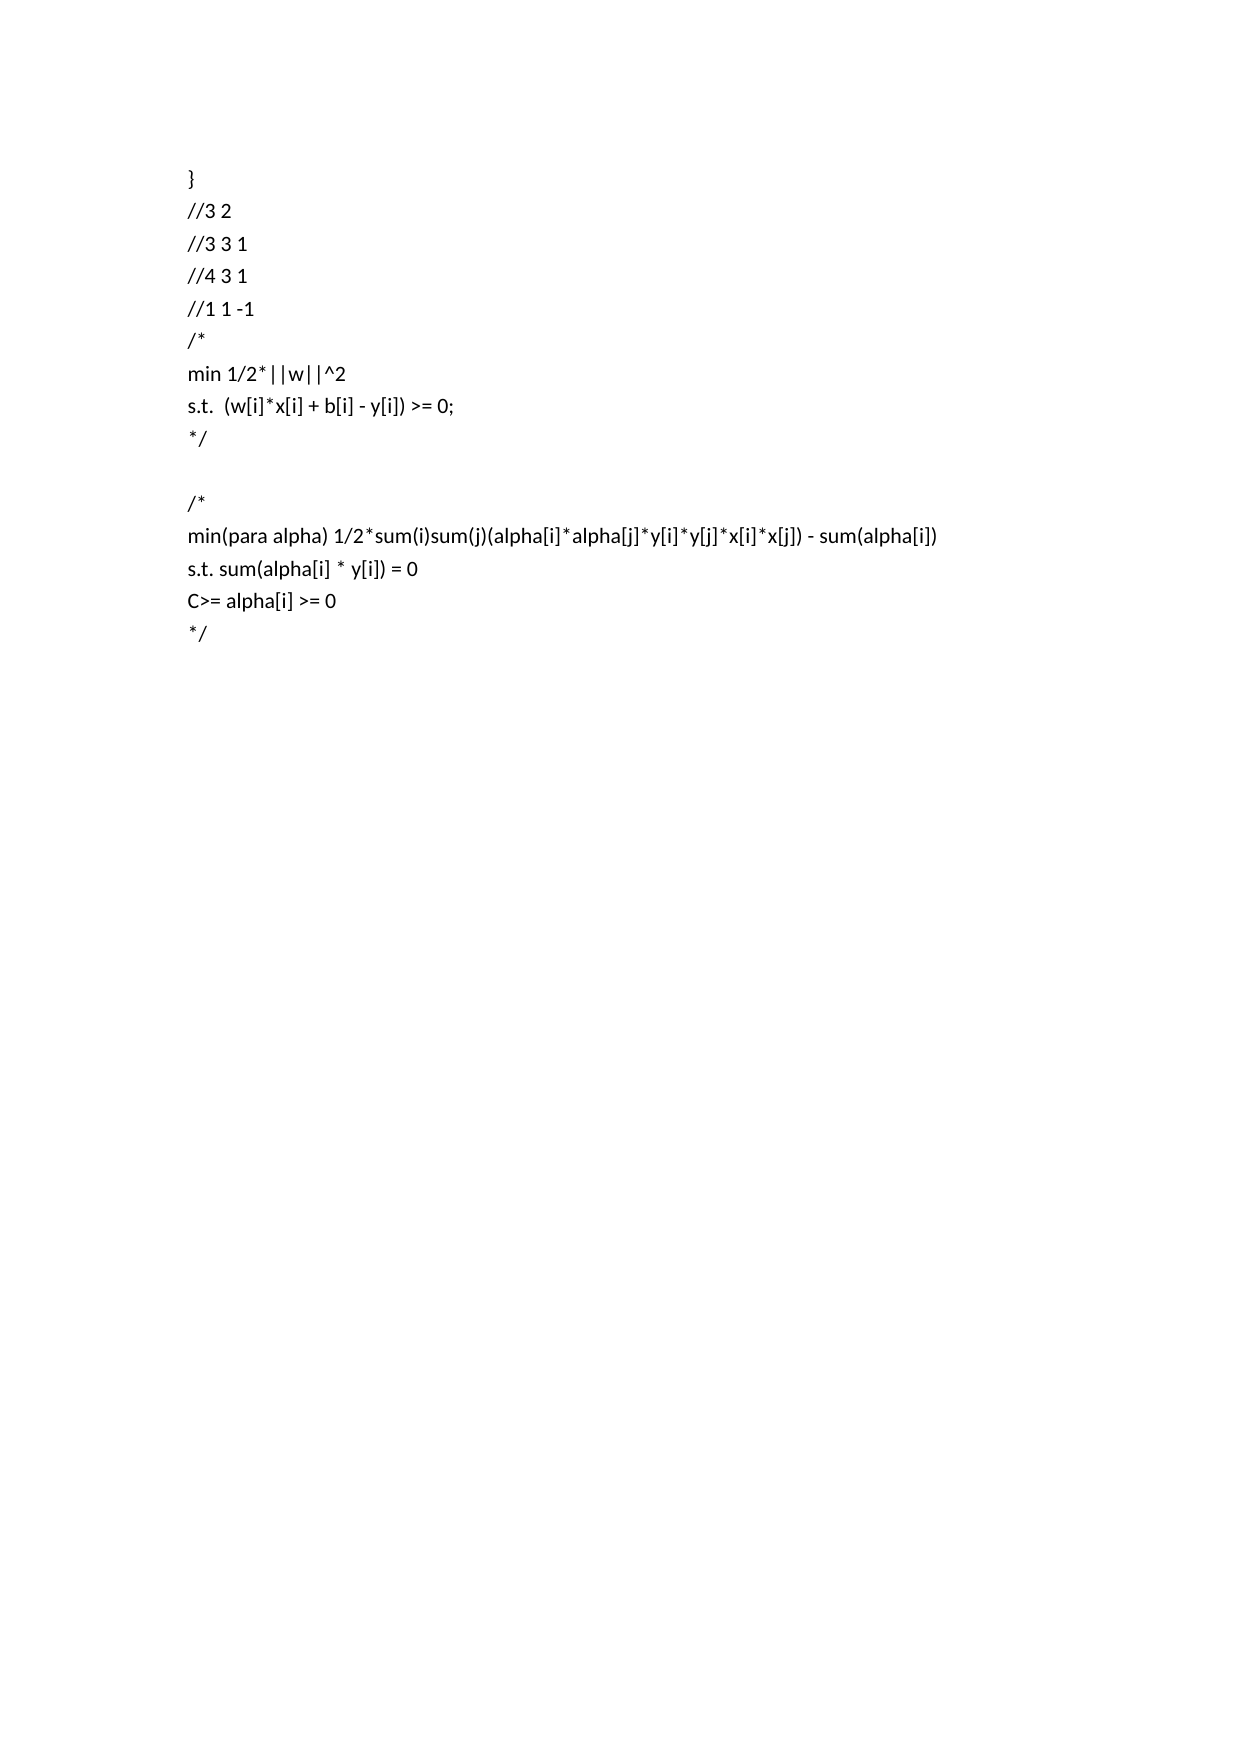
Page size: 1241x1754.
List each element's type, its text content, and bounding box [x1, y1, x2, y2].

text */ [187, 422, 1053, 454]
text s.t. sum(alpha[i] * y[i]) = 0 [187, 552, 1053, 584]
text min 1/2*||w||^2 [187, 357, 1053, 389]
text /* [187, 487, 1053, 519]
text s.t. (w[i]*x[i] + b[i] - y[i]) >= 0; [187, 389, 1053, 422]
text } [187, 162, 1053, 194]
text //1 1 -1 [187, 292, 1053, 324]
text //3 3 1 [187, 227, 1053, 259]
text /* [187, 324, 1053, 357]
text //4 3 1 [187, 259, 1053, 292]
text C>= alpha[i] >= 0 [187, 584, 1053, 617]
text min(para alpha) 1/2*sum(i)sum(j)(alpha[i]*alpha[j]*y[i]*y[j]*x[i]*x[j]) - sum(alpha[i]) [187, 519, 1053, 552]
text */ [187, 617, 1053, 649]
text //3 2 [187, 194, 1053, 227]
